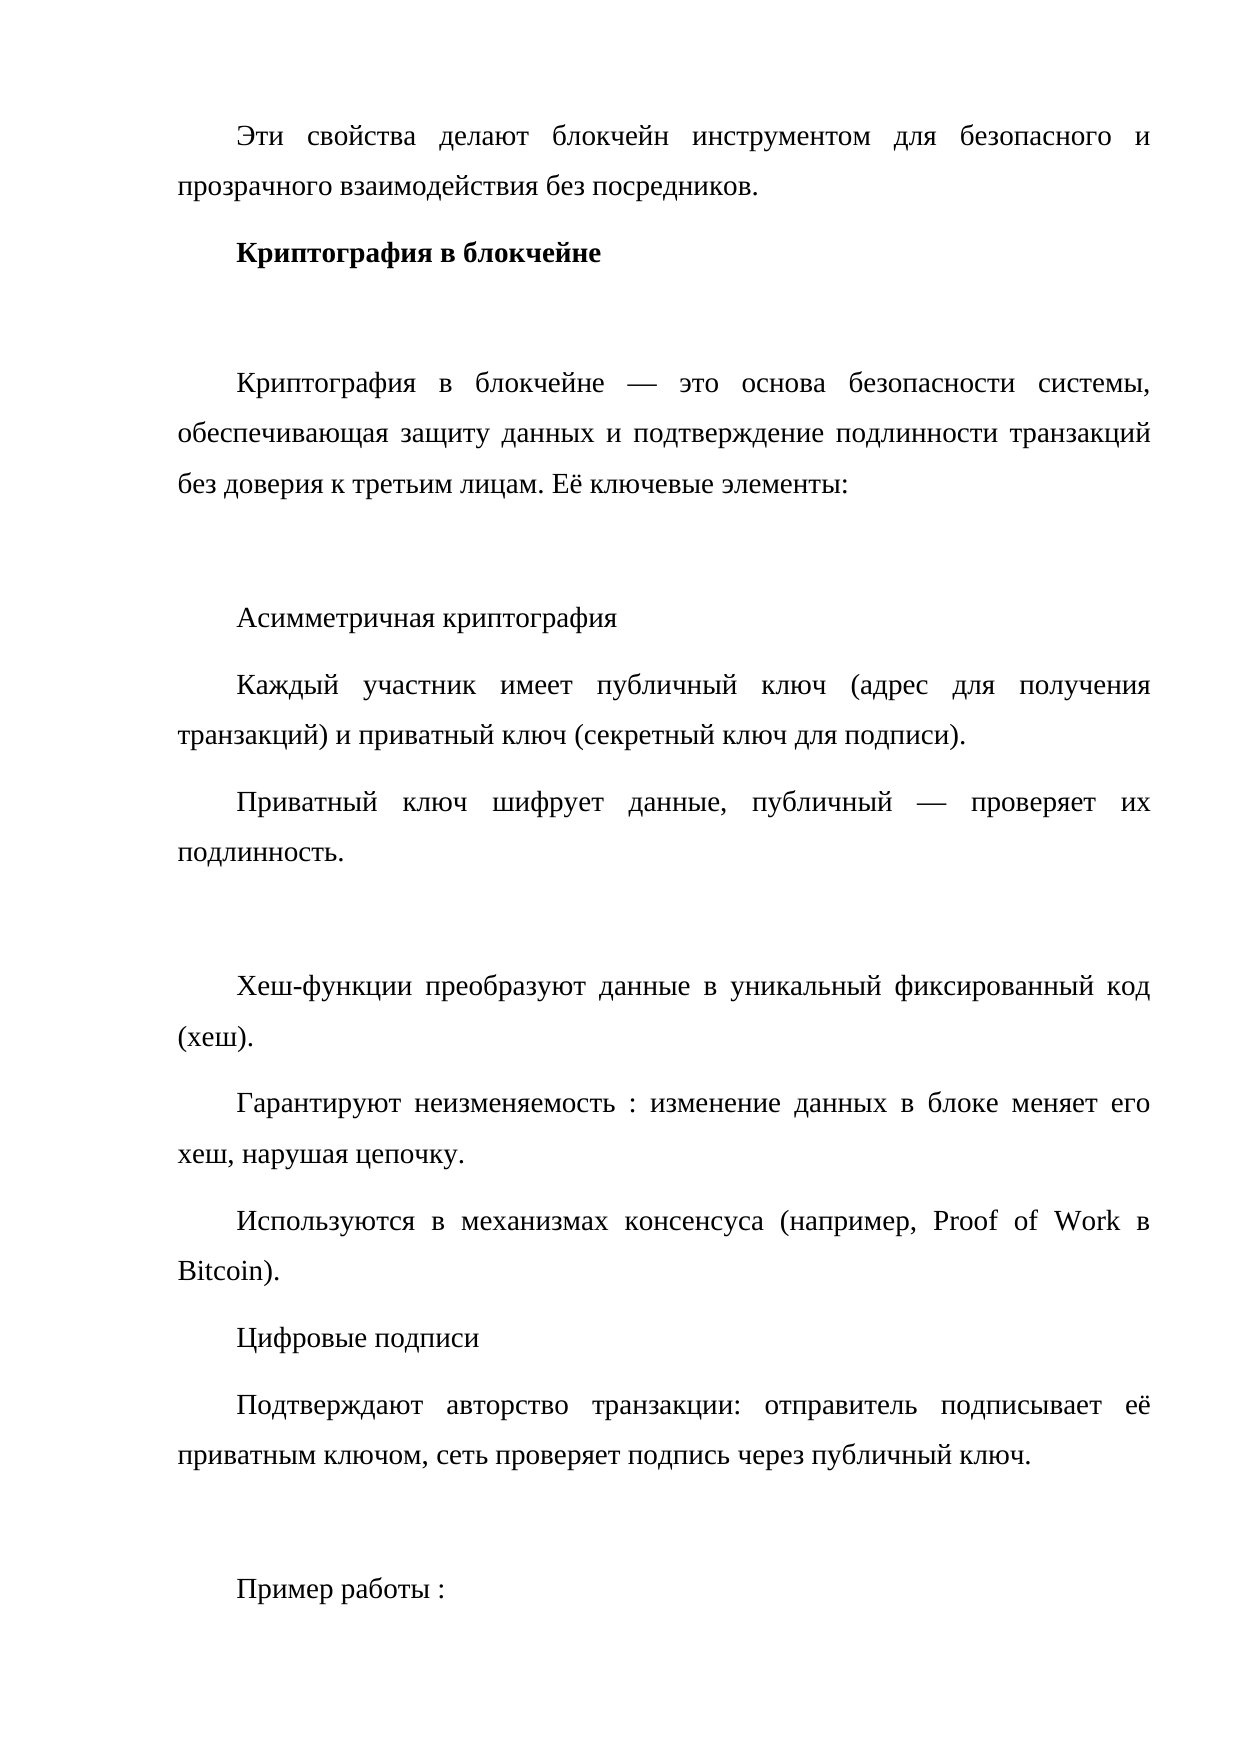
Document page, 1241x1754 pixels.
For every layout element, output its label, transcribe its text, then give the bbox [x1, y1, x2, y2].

subtitle Криптография в блокчейне [177, 235, 1152, 269]
text Подтверждают авторство транзакции: отправитель подписывает её приватным ключом, сеть проверяет подпись через публичный ключ. [177, 1387, 1152, 1471]
text Пример работы : [177, 1571, 1152, 1605]
text Цифровые подписи [177, 1320, 1152, 1354]
text Криптография в блокчейне — это основа безопасности системы, обеспечивающая защиту данных и подтверждение подлинности транзакций без доверия к третьим лицам. Её ключевые элементы: [177, 365, 1152, 499]
text Приватный ключ шифрует данные, публичный — проверяет их подлинность. [177, 784, 1152, 868]
text Используются в механизмах консенсуса (например, Proof of Work в Bitcoin). [177, 1203, 1152, 1287]
text Асимметричная криптография [177, 600, 1152, 633]
text Эти свойства делают блокчейн инструментом для безопасного и прозрачного взаимодействия без посредников. [177, 118, 1152, 202]
text Каждый участник имеет публичный ключ (адрес для получения транзакций) и приватный ключ (секретный ключ для подписи). [177, 667, 1152, 751]
text Гарантируют неизменяемость : изменение данных в блоке меняет его хеш, нарушая цепочку. [177, 1086, 1152, 1169]
text Хеш-функции преобразуют данные в уникальный фиксированный код (хеш). [177, 968, 1152, 1052]
